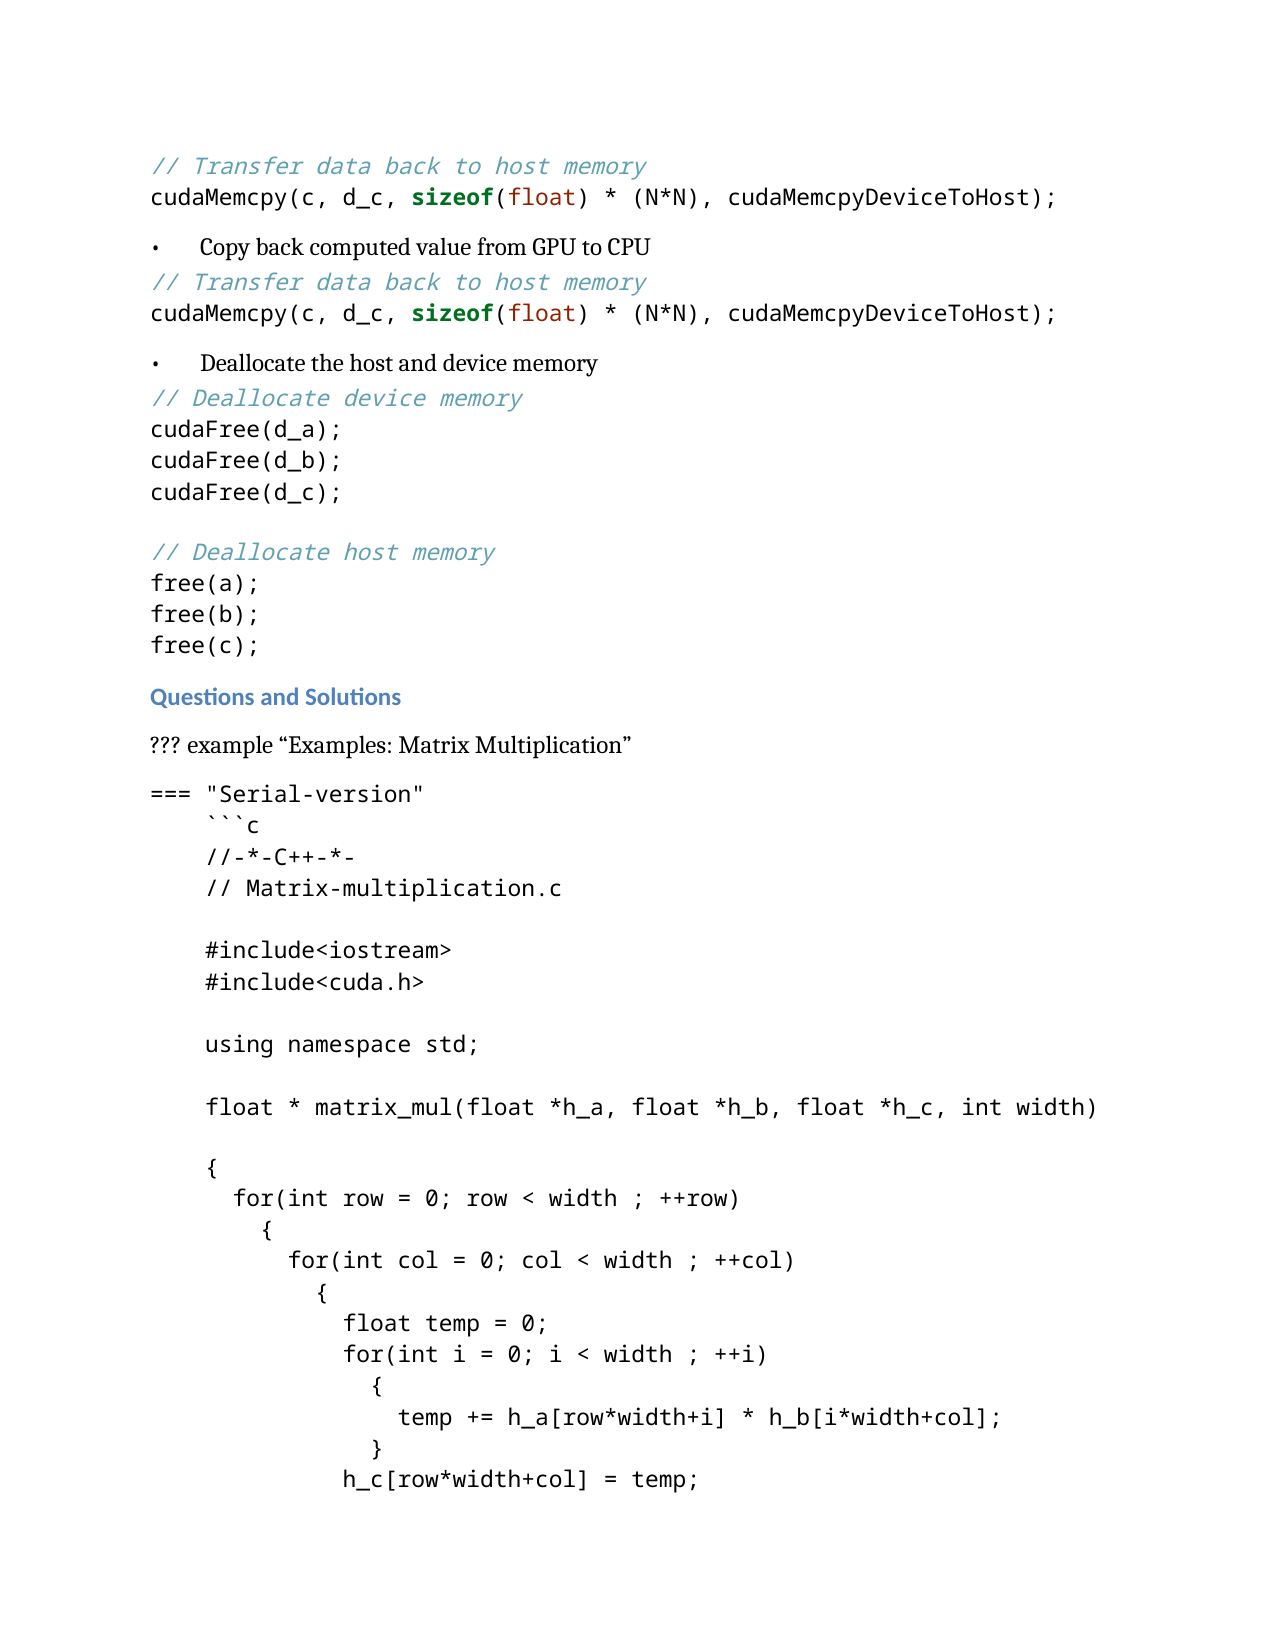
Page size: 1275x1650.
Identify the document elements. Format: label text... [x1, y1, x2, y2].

text ??? example “Examples: Matrix Multiplication” [150, 731, 1125, 759]
text // Transfer data back to host memory cudaMemcpy(c, d_c, sizeof(float) * (N*N), cudaMemcpyDeviceToHost); [150, 150, 1125, 212]
text // Deallocate device memory cudaFree(d_a); cudaFree(d_b); cudaFree(d_c); // Deallocate host memory free(a); free(b); free(c); [150, 382, 1125, 660]
text // Transfer data back to host memory cudaMemcpy(c, d_c, sizeof(float) * (N*N), cudaMemcpyDeviceToHost); [150, 266, 1125, 328]
list Deallocate the host and device memory [150, 349, 1125, 378]
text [150, 778, 1125, 1494]
subtitle Questions and Solutions [150, 681, 1125, 712]
list Copy back computed value from GPU to CPU [150, 233, 1125, 262]
